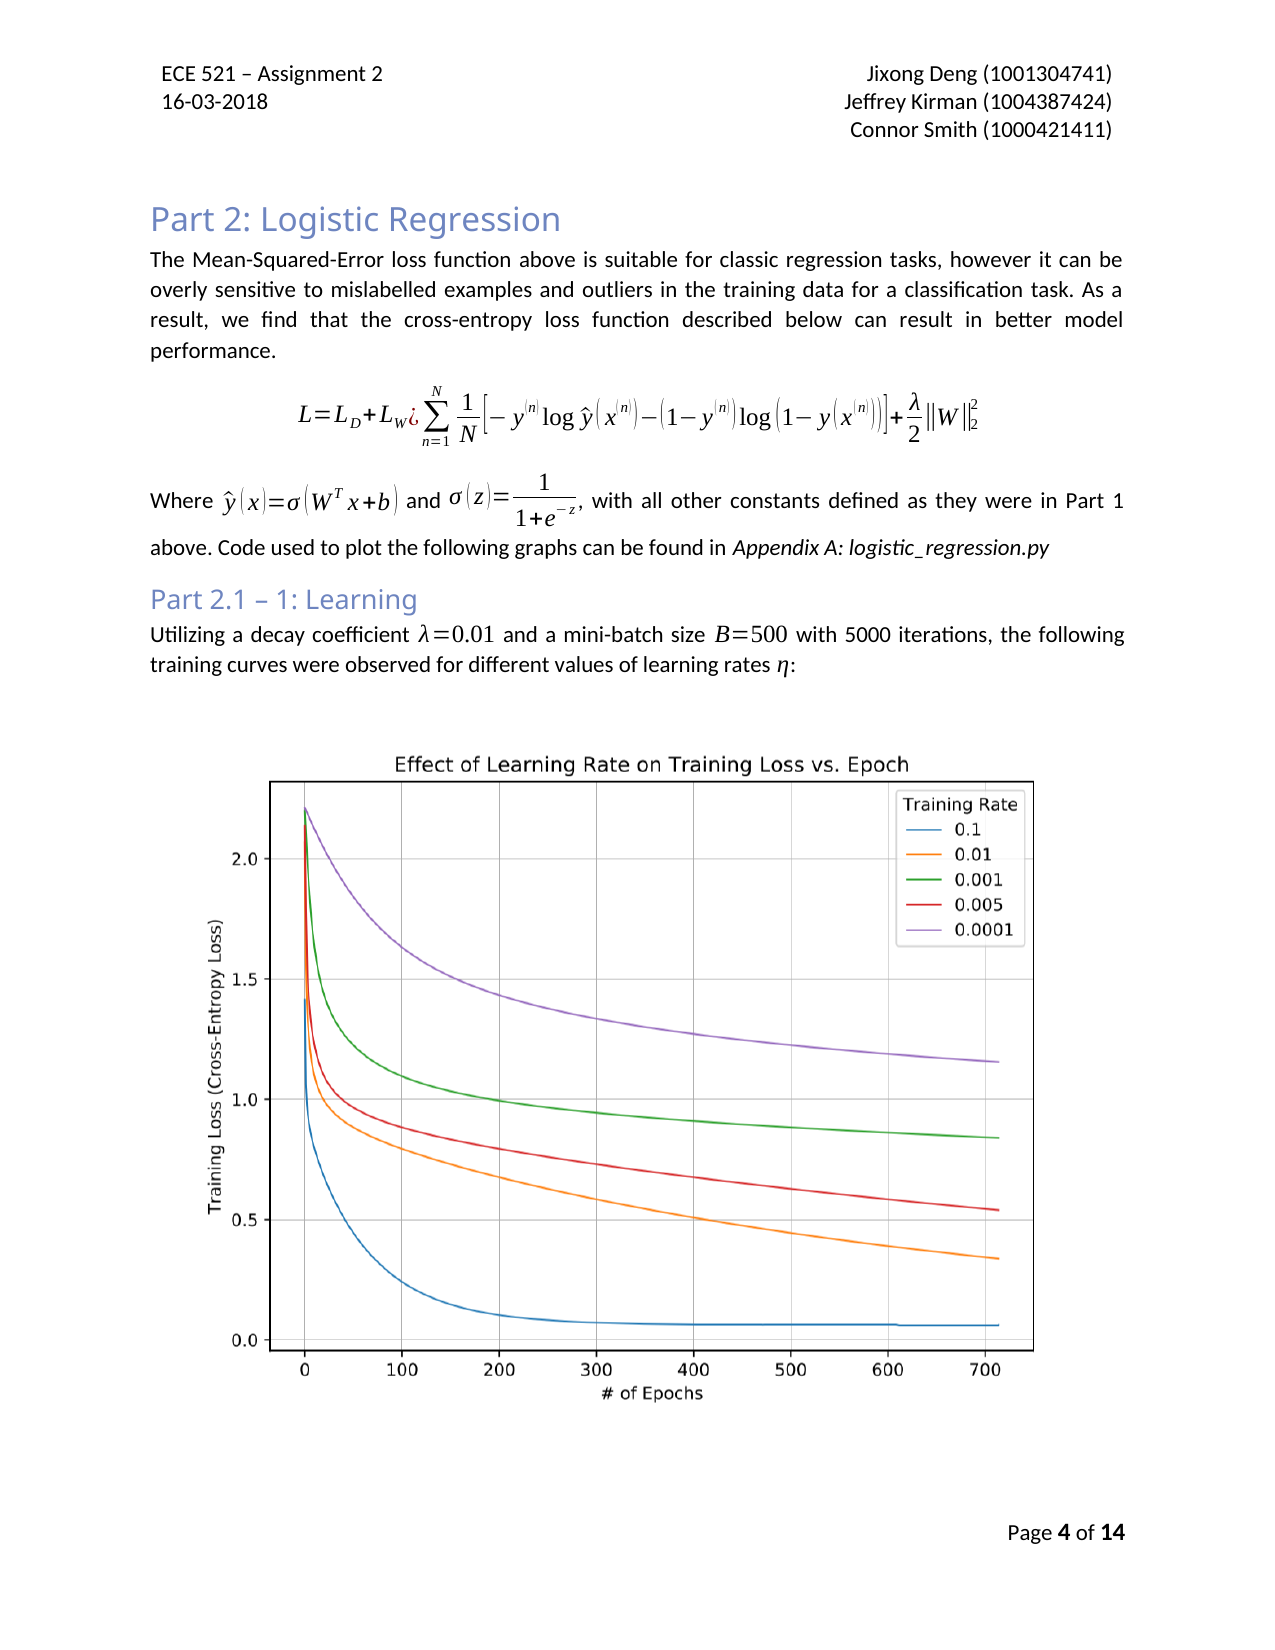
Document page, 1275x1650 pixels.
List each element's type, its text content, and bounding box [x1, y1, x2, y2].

picture [150, 697, 1125, 1428]
text Utilizing a decay coefficient and a mini-batch size with 5000 iterations, the following training curves were observed for different values of learning rates : [150, 620, 1125, 678]
subtitle Part 2.1 – 1: Learning [150, 580, 1125, 617]
text The Mean-Squared-Error loss function above is suitable for classic regression tasks, however it can be overly sensitive to mislabelled examples and outliers in the training data for a classification task. As a result, we find that the cross-entropy loss function described below can result in better model performance. [150, 245, 1125, 364]
subtitle Part 2: Logistic Regression [150, 196, 1125, 242]
text Where and , with all other constants defined as they were in Part 1 above. Code used to plot the following graphs can be found in Appendix A: logistic_regression.py [150, 469, 1125, 561]
